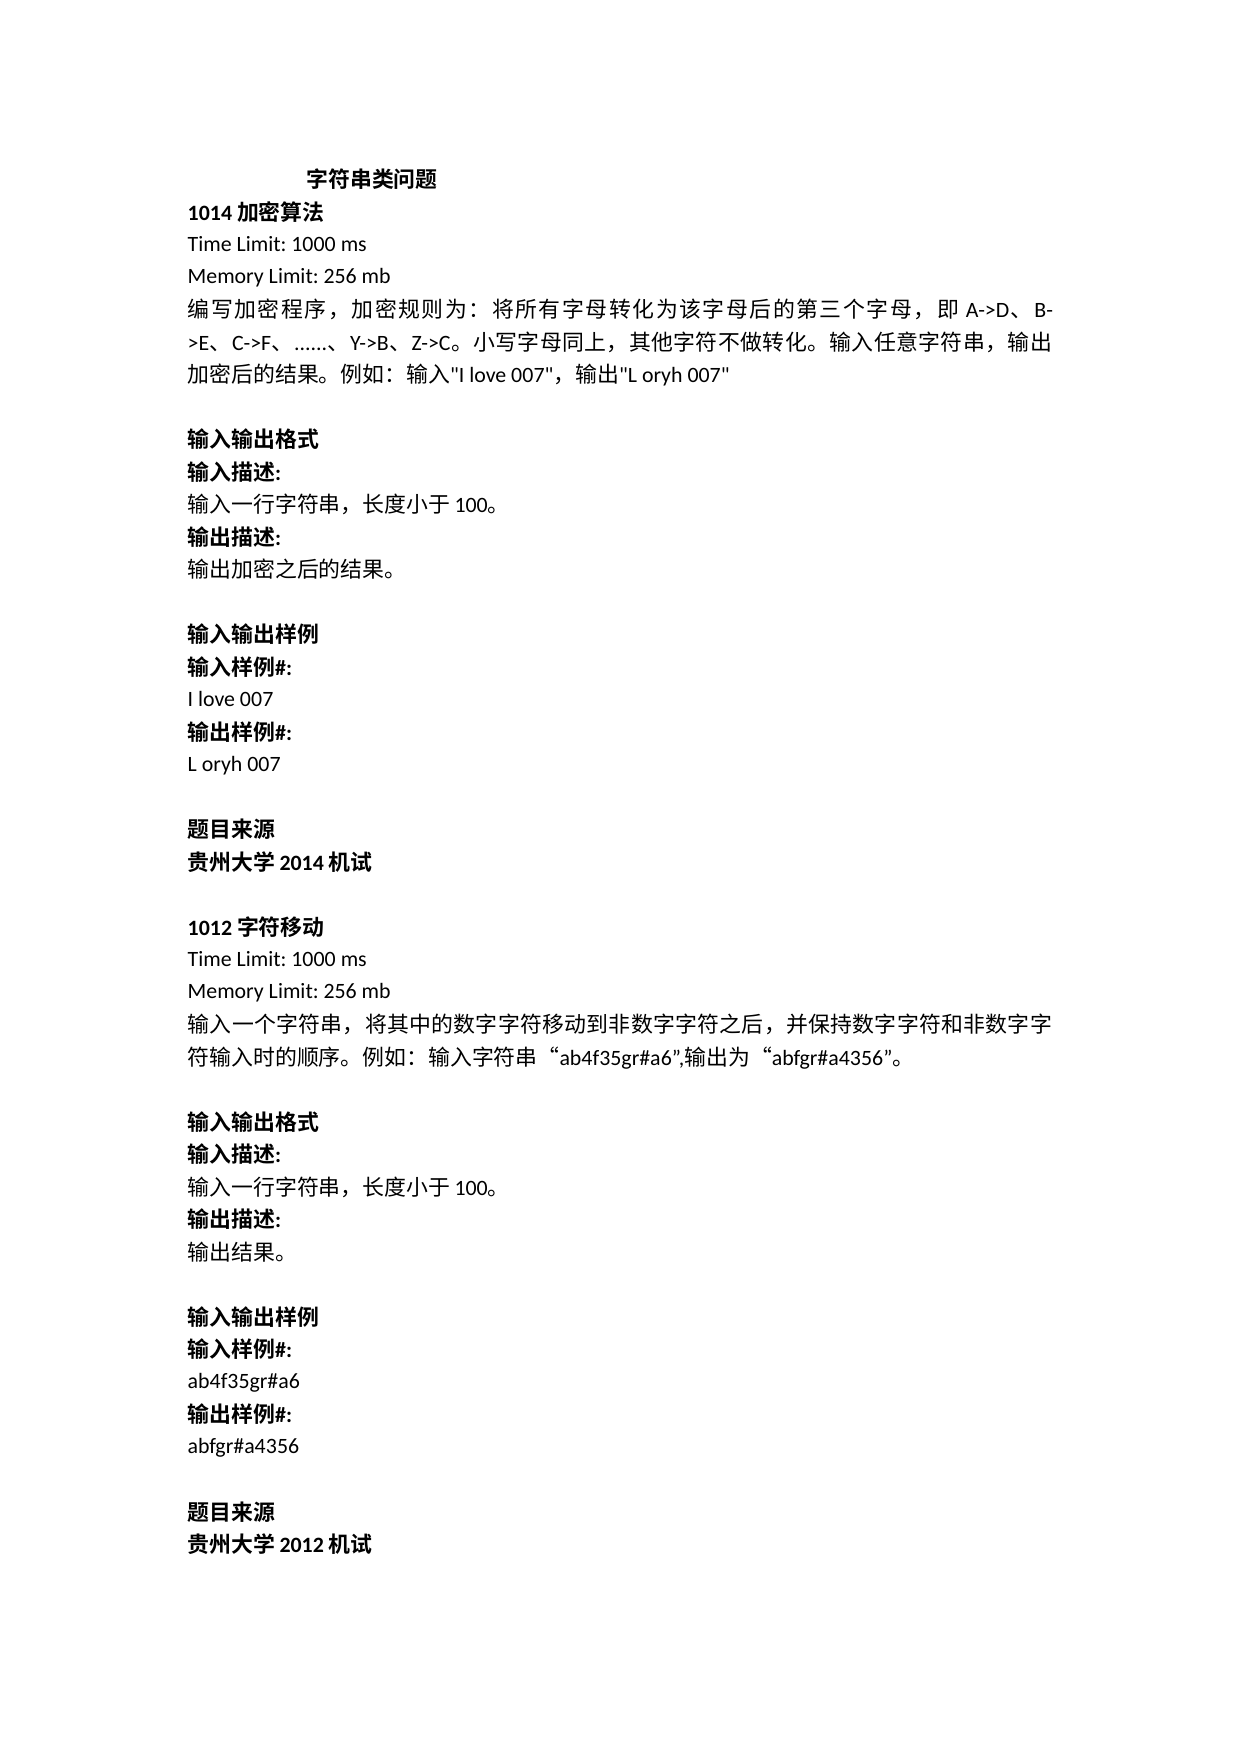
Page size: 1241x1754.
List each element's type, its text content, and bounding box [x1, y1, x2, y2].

text 输入描述: [187, 454, 1053, 487]
text abfgr#a4356 [187, 1429, 1053, 1462]
text 贵州大学2014机试 [187, 844, 1053, 877]
text 输出结果。 [187, 1234, 1053, 1267]
text 输出加密之后的结果。 [187, 552, 1053, 584]
text 题目来源 [187, 1494, 1053, 1527]
text 输出样例#: [187, 714, 1053, 747]
text L oryh 007 [187, 747, 1053, 779]
text 输入一行字符串，长度小于100。 [187, 487, 1053, 519]
text 输入一个字符串，将其中的数字字符移动到非数字字符之后，并保持数字字符和非数字字符输入时的顺序。例如：输入字符串“ab4f35gr#a6”,输出为“abfgr#a4356”。 [187, 1007, 1053, 1072]
text 输入输出样例 [187, 617, 1053, 649]
text 输入输出格式 [187, 422, 1053, 454]
text 输入样例#: [187, 649, 1053, 682]
text Memory Limit: 256 mb [187, 259, 1053, 292]
text 字符串类问题 [187, 162, 1053, 194]
text 1014 加密算法 [187, 194, 1053, 227]
text Memory Limit: 256 mb [187, 974, 1053, 1007]
text Time Limit: 1000 ms [187, 227, 1053, 259]
text 输入输出样例 [187, 1299, 1053, 1332]
text 输入描述: [187, 1137, 1053, 1169]
text 输入一行字符串，长度小于100。 [187, 1169, 1053, 1202]
text 输出样例#: [187, 1397, 1053, 1429]
text 贵州大学2012机试 [187, 1527, 1053, 1559]
text 编写加密程序，加密规则为：将所有字母转化为该字母后的第三个字母，即A->D、B->E、C->F、......、Y->B、Z->C。小写字母同上，其他字符不做转化。输入任意字符串，输出加密后的结果。例如：输入"I love 007"，输出"L oryh 007" [187, 292, 1053, 389]
text 输入输出格式 [187, 1104, 1053, 1137]
text 1012 字符移动 [187, 909, 1053, 942]
text 题目来源 [187, 812, 1053, 844]
text 输出描述: [187, 1202, 1053, 1234]
text I love 007 [187, 682, 1053, 714]
text 输出描述: [187, 519, 1053, 552]
text ab4f35gr#a6 [187, 1364, 1053, 1397]
text Time Limit: 1000 ms [187, 942, 1053, 974]
text 输入样例#: [187, 1332, 1053, 1364]
